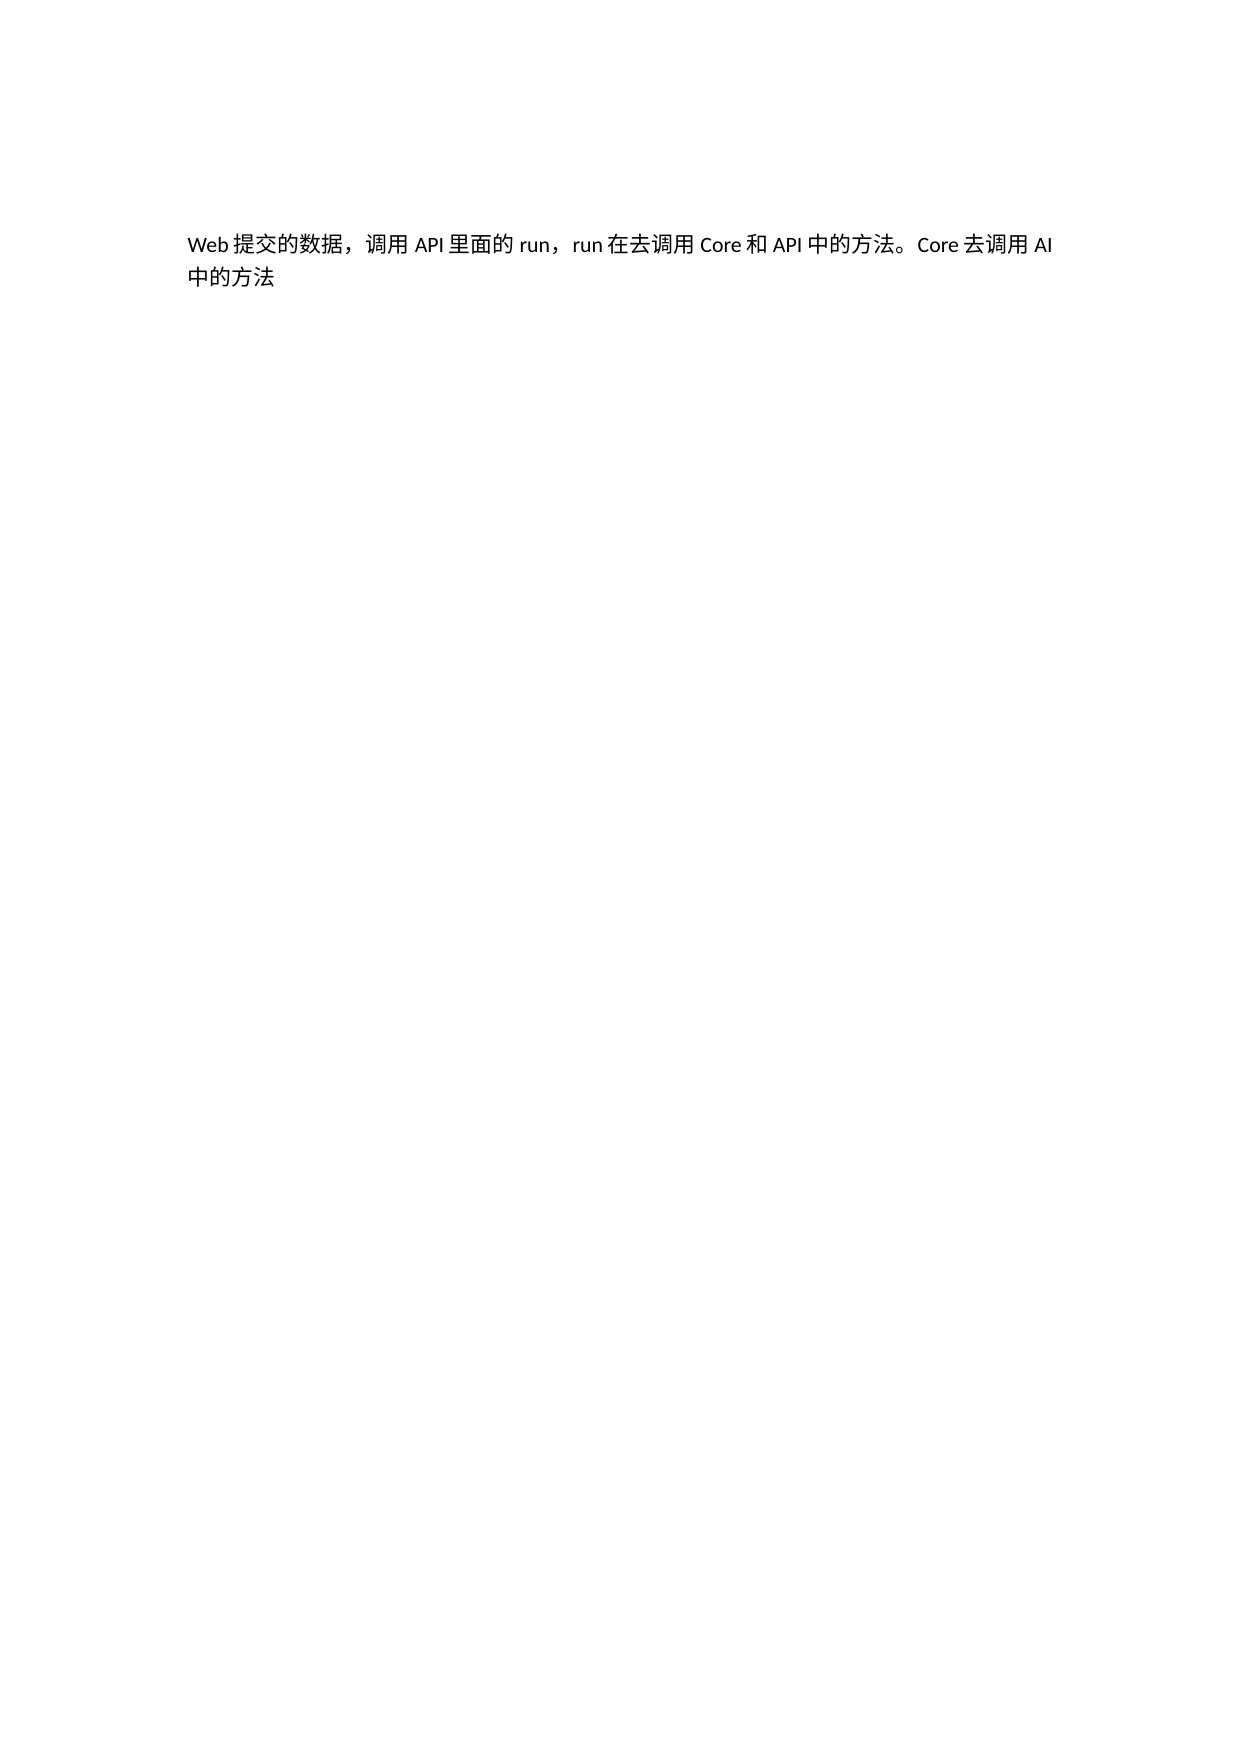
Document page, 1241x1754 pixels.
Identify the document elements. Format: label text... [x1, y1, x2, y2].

list Web提交的数据，调用API里面的run，run在去调用Core和API中的方法。Core去调用AI中的方法 [187, 227, 1053, 292]
